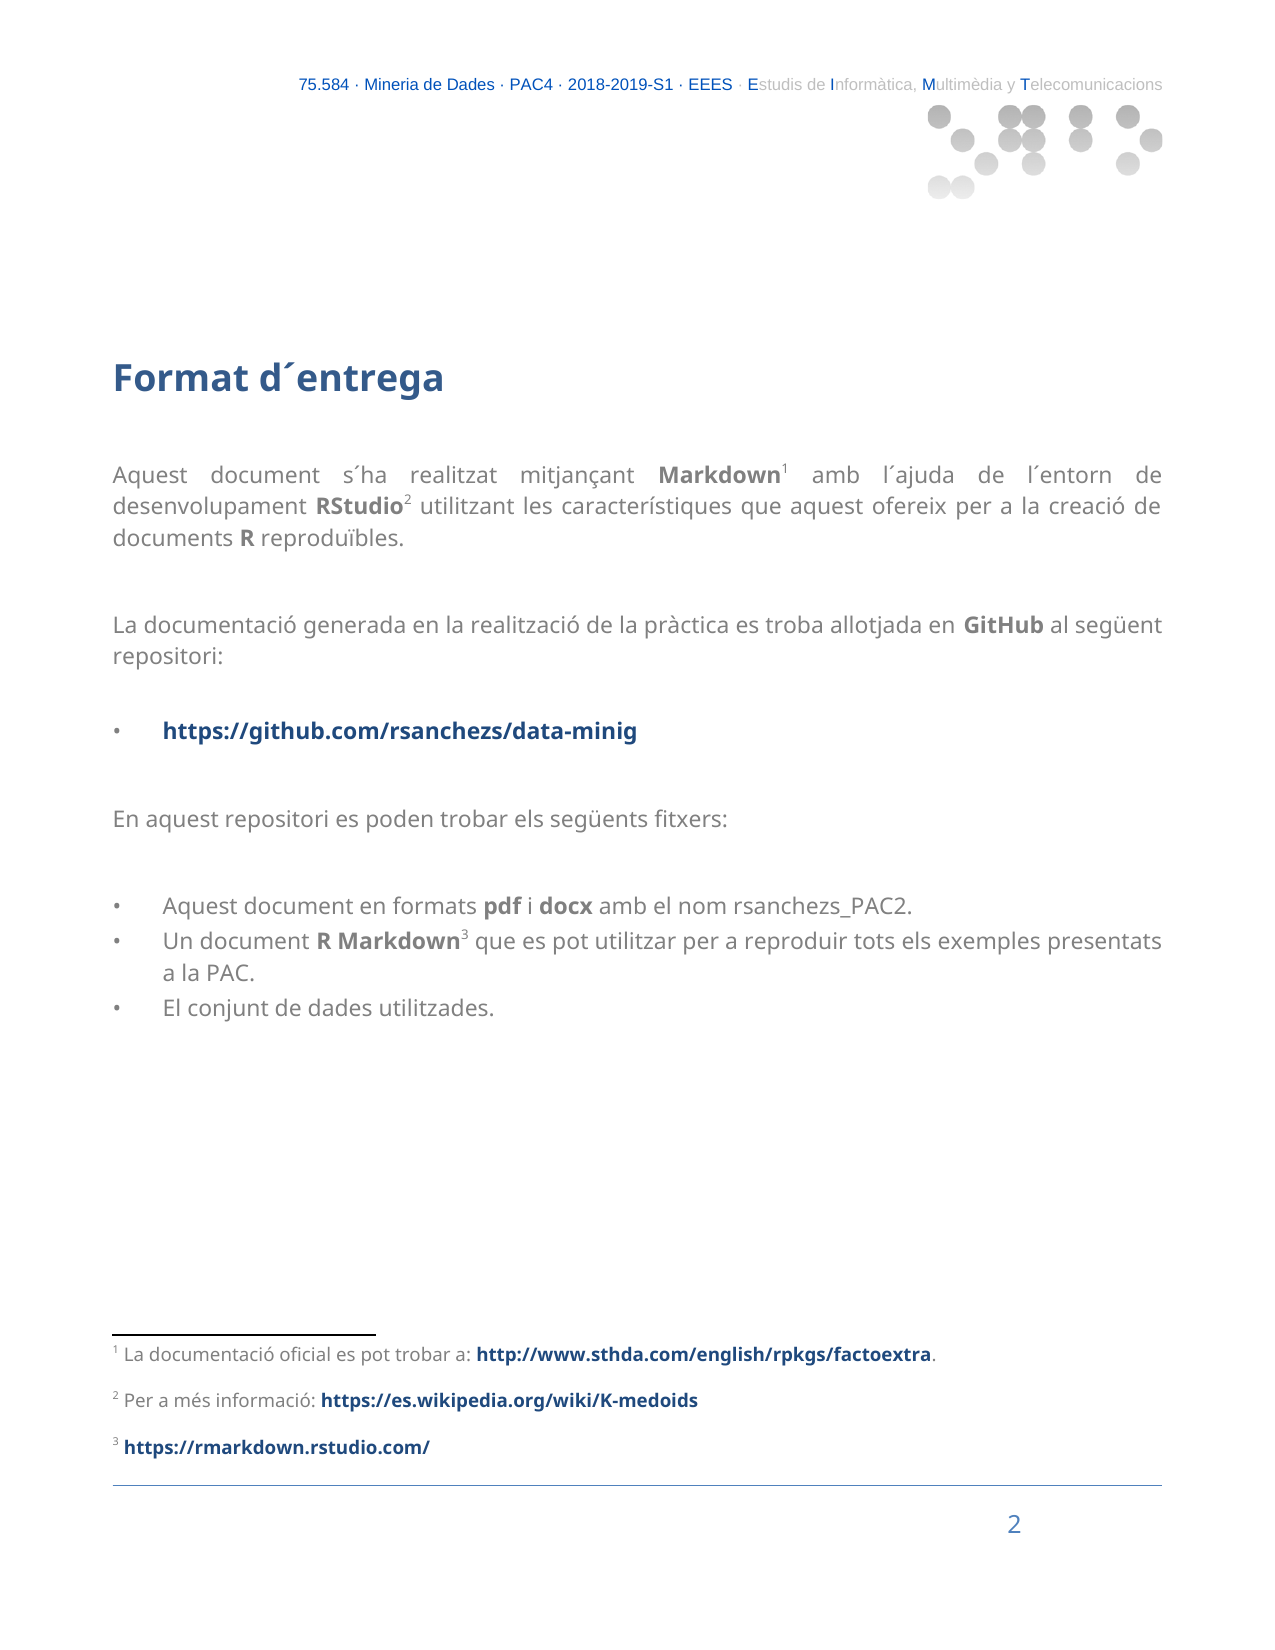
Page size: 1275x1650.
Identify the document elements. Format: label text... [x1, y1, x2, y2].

text La documentació generada en la realització de la pràctica es troba allotjada en GitHub al següent repositori: [112, 609, 1162, 671]
picture [927, 94, 1163, 211]
list https://github.com/rsanchezs/data-minig [112, 715, 1162, 746]
list Un document R Markdown que es pot utilitzar per a reproduir tots els exemples presentats a la PAC. [112, 925, 1162, 988]
text Aquest document s´ha realitzat mitjançant Markdown amb l´ajuda de l´entorn de desenvolupament RStudio utilitzant les característiques que aquest ofereix per a la creació de documents R reproduïbles. [112, 459, 1162, 553]
text En aquest repositori es poden trobar els següents fitxers: [112, 803, 1162, 834]
list Aquest document en formats pdf i docx amb el nom rsanchezs_PAC2. [112, 890, 1162, 921]
list El conjunt de dades utilitzades. [112, 991, 1162, 1023]
subtitle Format d´entrega [112, 352, 1162, 403]
